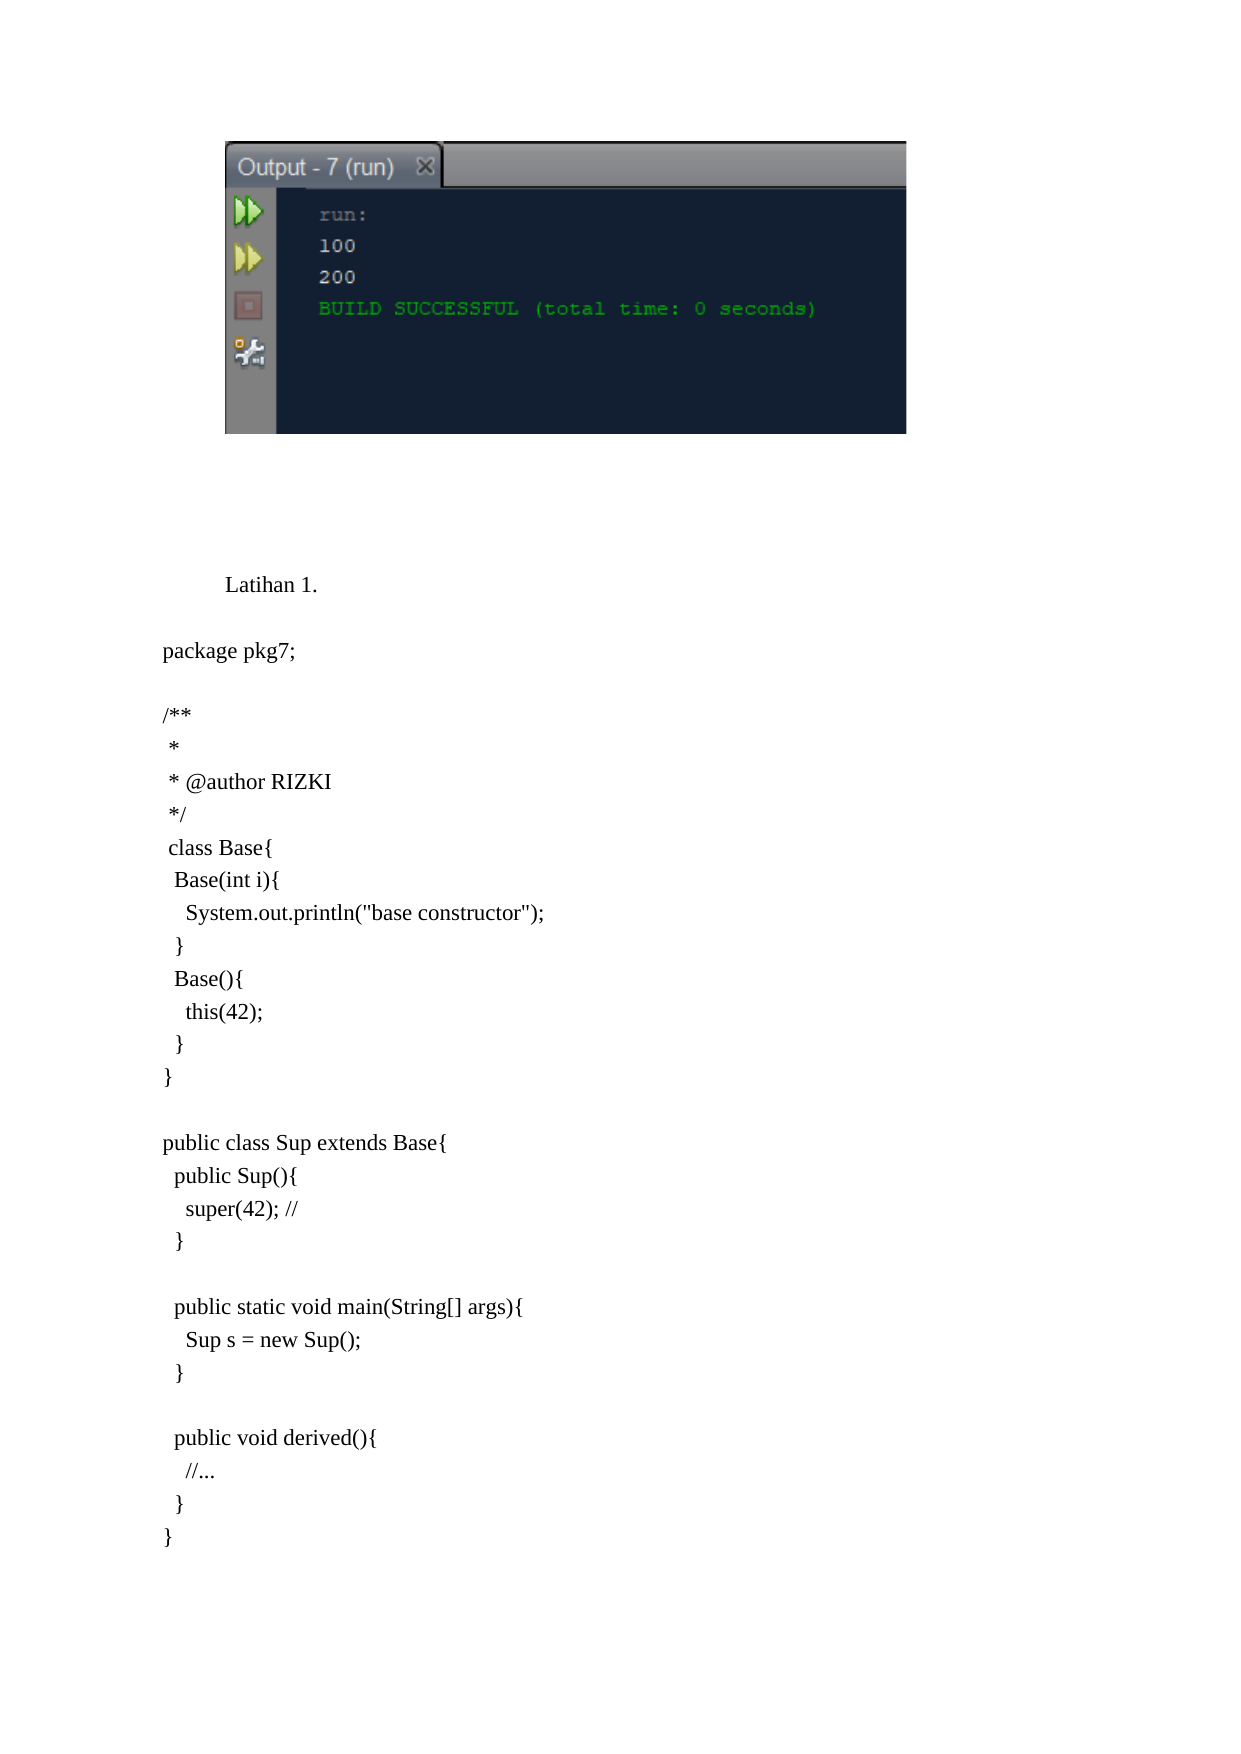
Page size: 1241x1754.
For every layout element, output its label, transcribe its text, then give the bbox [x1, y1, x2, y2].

text Sup s = new Sup(); [162, 1326, 1078, 1352]
text Base(){ [162, 965, 1078, 991]
text /** [162, 702, 1078, 729]
text public Sup(){ [162, 1162, 1078, 1188]
text } [162, 1359, 1078, 1385]
text public void derived(){ [162, 1424, 1078, 1451]
text System.out.println("base constructor"); [162, 899, 1078, 926]
text } [162, 1523, 1078, 1549]
list Latihan 1. [225, 572, 1078, 598]
text public static void main(String[] args){ [162, 1293, 1078, 1319]
text } [162, 932, 1078, 958]
text */ [162, 801, 1078, 827]
text } [162, 1031, 1078, 1057]
text * @author RIZKI [162, 768, 1078, 794]
text public class Sup extends Base{ [162, 1129, 1078, 1155]
text * [162, 735, 1078, 762]
text class Base{ [162, 834, 1078, 860]
text this(42); [162, 998, 1078, 1024]
text package pkg7; [162, 637, 1078, 663]
text } [162, 1227, 1078, 1254]
text super(42); // [162, 1194, 1078, 1221]
text //... [162, 1457, 1078, 1483]
text } [162, 1490, 1078, 1516]
text Base(int i){ [162, 866, 1078, 893]
picture [225, 141, 907, 434]
text } [162, 1063, 1078, 1090]
